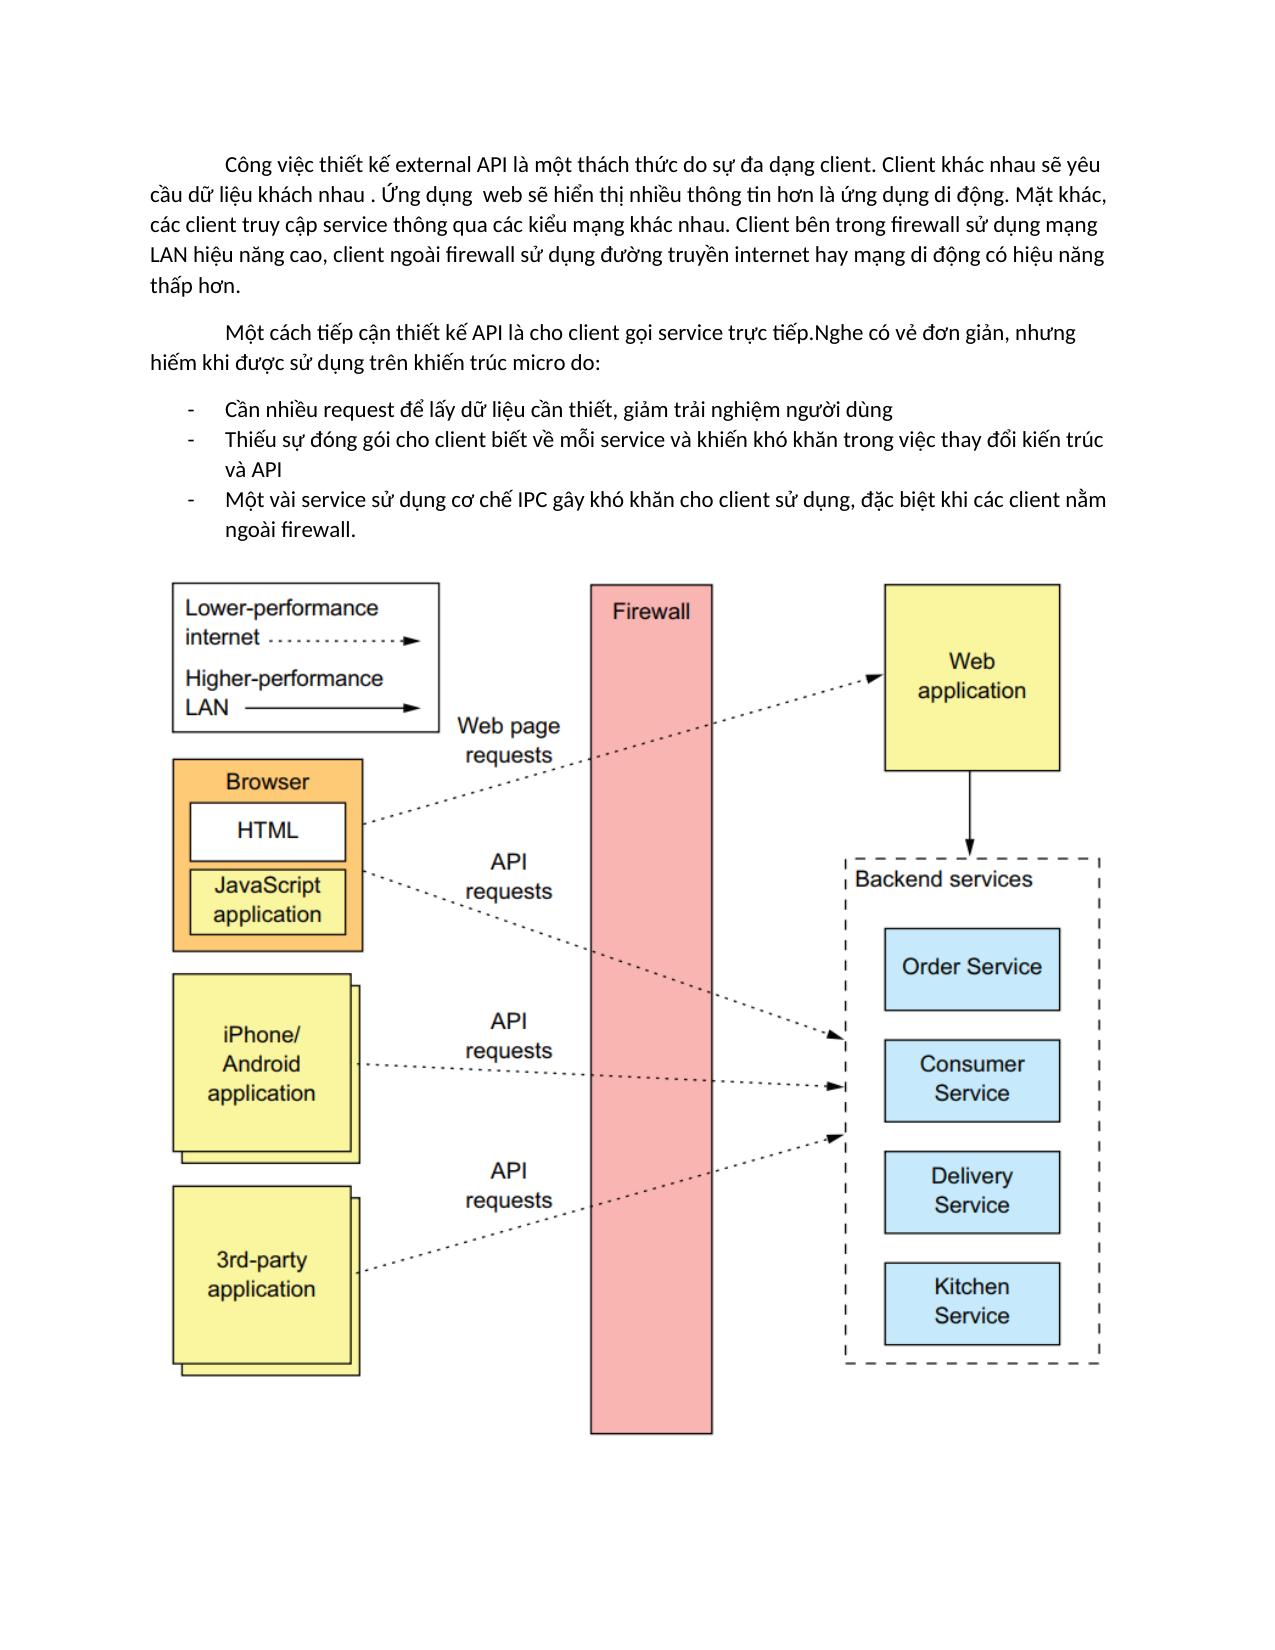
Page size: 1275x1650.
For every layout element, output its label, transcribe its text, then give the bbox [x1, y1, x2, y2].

list Cần nhiều request để lấy dữ liệu cần thiết, giảm trải nghiệm người dùng [187, 395, 1125, 423]
text Một cách tiếp cận thiết kế API là cho client gọi service trực tiếp.Nghe có vẻ đơn giản, nhưng hiếm khi được sử dụng trên khiến trúc micro do: [150, 318, 1125, 376]
list Thiếu sự đóng gói cho client biết về mỗi service và khiến khó khăn trong việc thay đổi kiến trúc và API [187, 425, 1125, 483]
list Một vài service sử dụng cơ chế IPC gây khó khăn cho client sử dụng, đặc biệt khi các client nằm ngoài firewall. [187, 485, 1125, 544]
picture [150, 562, 1125, 1450]
text Công việc thiết kế external API là một thách thức do sự đa dạng client. Client khác nhau sẽ yêu cầu dữ liệu khách nhau . Ứng dụng web sẽ hiển thị nhiều thông tin hơn là ứng dụng di động. Mặt khác, các client truy cập service thông qua các kiểu mạng khác nhau. Client bên trong firewall sử dụng mạng LAN hiệu năng cao, client ngoài firewall sử dụng đường truyền internet hay mạng di động có hiệu năng thấp hơn. [150, 150, 1125, 299]
